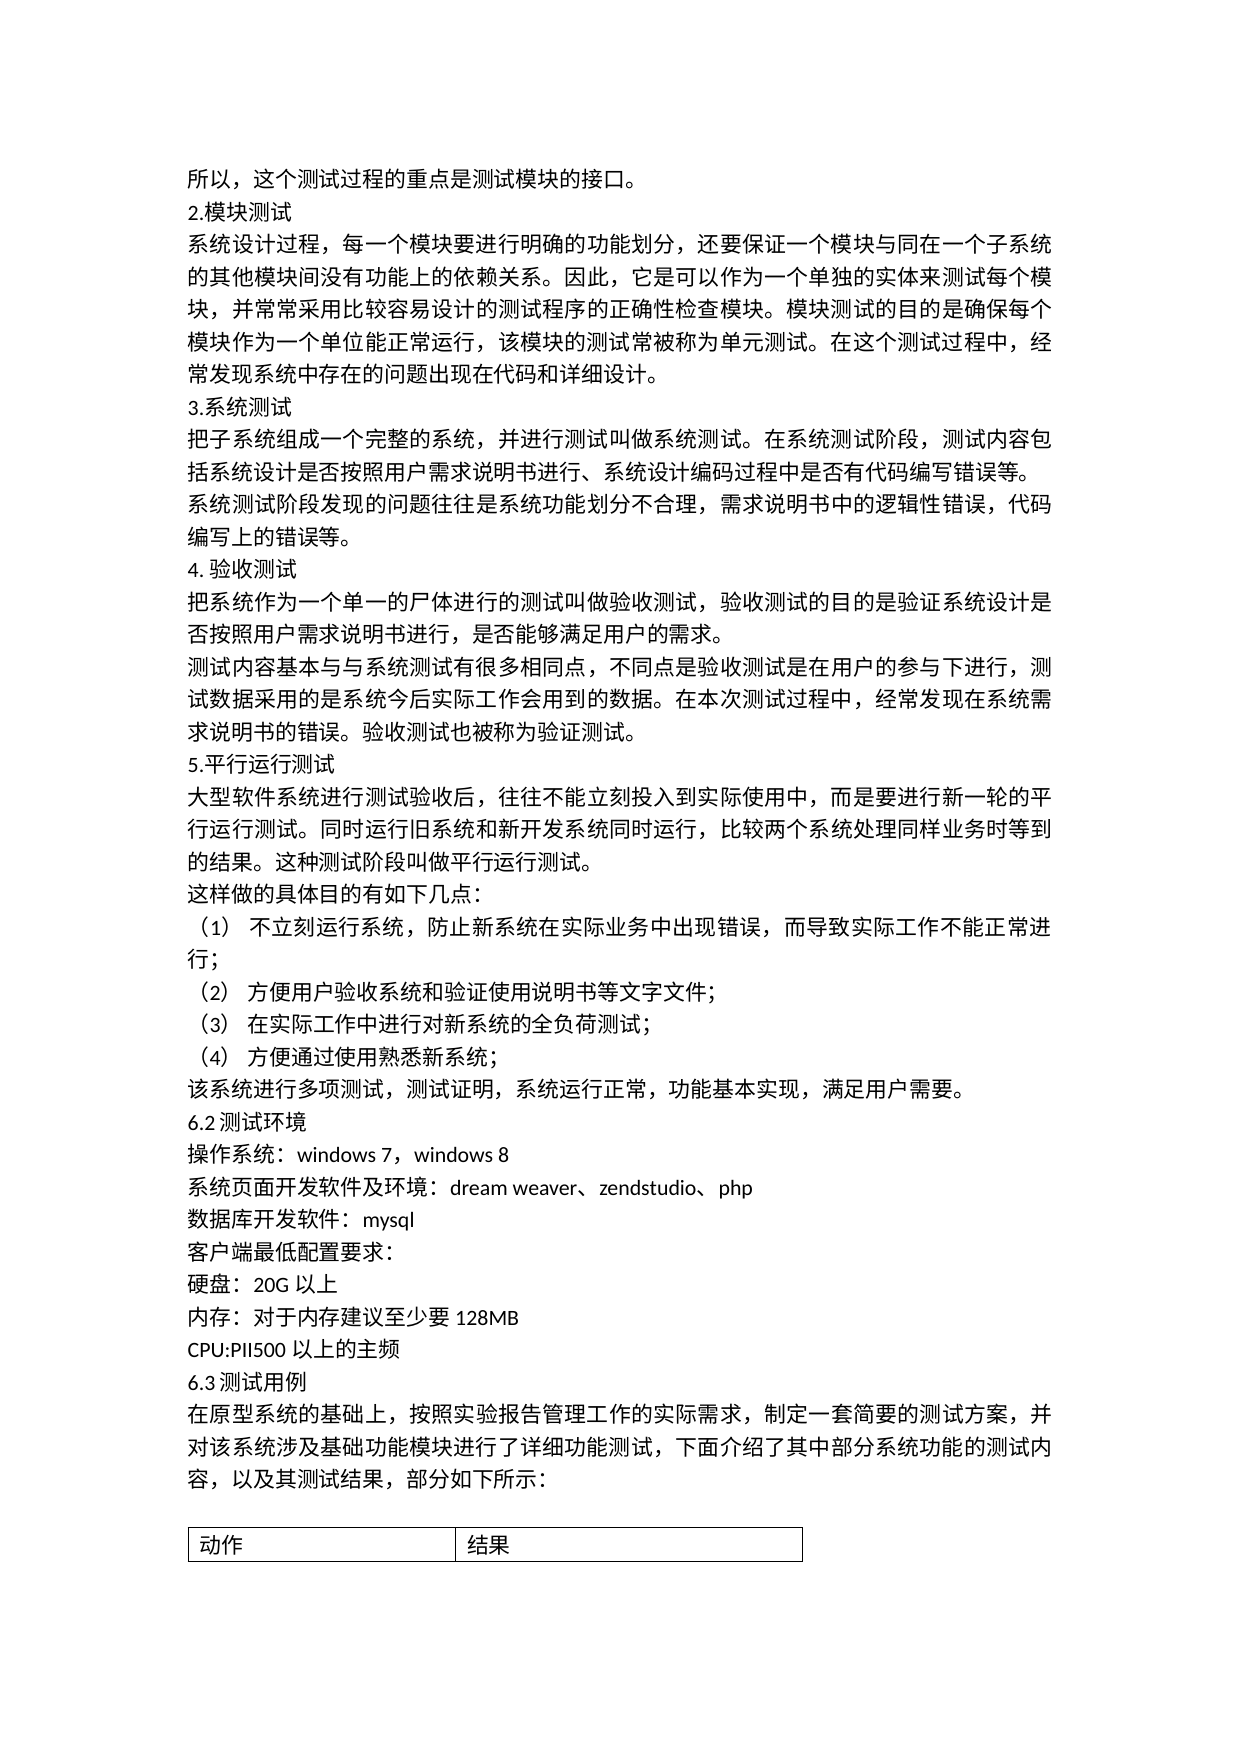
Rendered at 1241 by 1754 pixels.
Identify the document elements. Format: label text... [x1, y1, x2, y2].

text 2.模块测试 [187, 194, 1053, 227]
text 在原型系统的基础上，按照实验报告管理工作的实际需求，制定一套简要的测试方案，并对该系统涉及基础功能模块进行了详细功能测试，下面介绍了其中部分系统功能的测试内容，以及其测试结果，部分如下所示： [187, 1397, 1053, 1494]
text 客户端最低配置要求： [187, 1234, 1053, 1267]
text 6.3测试用例 [187, 1364, 1053, 1397]
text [187, 162, 1053, 194]
table_header 结果 [456, 1528, 802, 1561]
text 3.系统测试 [187, 389, 1053, 422]
text 硬盘：20G 以上 [187, 1267, 1053, 1299]
table_header 动作 [189, 1528, 455, 1561]
text 数据库开发软件：mysql [187, 1202, 1053, 1234]
text 把子系统组成一个完整的系统，并进行测试叫做系统测试。在系统测试阶段，测试内容包括系统设计是否按照用户需求说明书进行、系统设计编码过程中是否有代码编写错误等。 [187, 422, 1053, 487]
text 操作系统：windows 7，windows 8 [187, 1137, 1053, 1169]
text 系统设计过程，每一个模块要进行明确的功能划分，还要保证一个模块与同在一个子系统的其他模块间没有功能上的依赖关系。因此，它是可以作为一个单独的实体来测试每个模块，并常常采用比较容易设计的测试程序的正确性检查模块。模块测试的目的是确保每个模块作为一个单位能正常运行，该模块的测试常被称为单元测试。在这个测试过程中，经常发现系统中存在的问题出现在代码和详细设计。 [187, 227, 1053, 389]
text 测试内容基本与与系统测试有很多相同点，不同点是验收测试是在用户的参与下进行，测试数据采用的是系统今后实际工作会用到的数据。在本次测试过程中，经常发现在系统需求说明书的错误。验收测试也被称为验证测试。 [187, 649, 1053, 747]
text 系统页面开发软件及环境：dream weaver、zendstudio、php [187, 1169, 1053, 1202]
text 4. 验收测试 [187, 552, 1053, 584]
text 把系统作为一个单一的尸体进行的测试叫做验收测试，验收测试的目的是验证系统设计是否按照用户需求说明书进行，是否能够满足用户的需求。 [187, 584, 1053, 649]
text （2） 方便用户验收系统和验证使用说明书等文字文件； [187, 974, 1053, 1007]
text 6.2测试环境 [187, 1104, 1053, 1137]
text 大型软件系统进行测试验收后，往往不能立刻投入到实际使用中，而是要进行新一轮的平行运行测试。同时运行旧系统和新开发系统同时运行，比较两个系统处理同样业务时等到的结果。这种测试阶段叫做平行运行测试。 [187, 779, 1053, 877]
text （4） 方便通过使用熟悉新系统； [187, 1039, 1053, 1072]
text 内存：对于内存建议至少要 128MB [187, 1299, 1053, 1332]
text 5.平行运行测试 [187, 747, 1053, 779]
text 系统测试阶段发现的问题往往是系统功能划分不合理，需求说明书中的逻辑性错误，代码编写上的错误等。 [187, 487, 1053, 552]
text CPU:PII500 以上的主频 [187, 1332, 1053, 1364]
text 这样做的具体目的有如下几点： [187, 877, 1053, 909]
text （1） 不立刻运行系统，防止新系统在实际业务中出现错误，而导致实际工作不能正常进行； [187, 909, 1053, 974]
text （3） 在实际工作中进行对新系统的全负荷测试； [187, 1007, 1053, 1039]
text 该系统进行多项测试，测试证明，系统运行正常，功能基本实现，满足用户需要。 [187, 1072, 1053, 1104]
